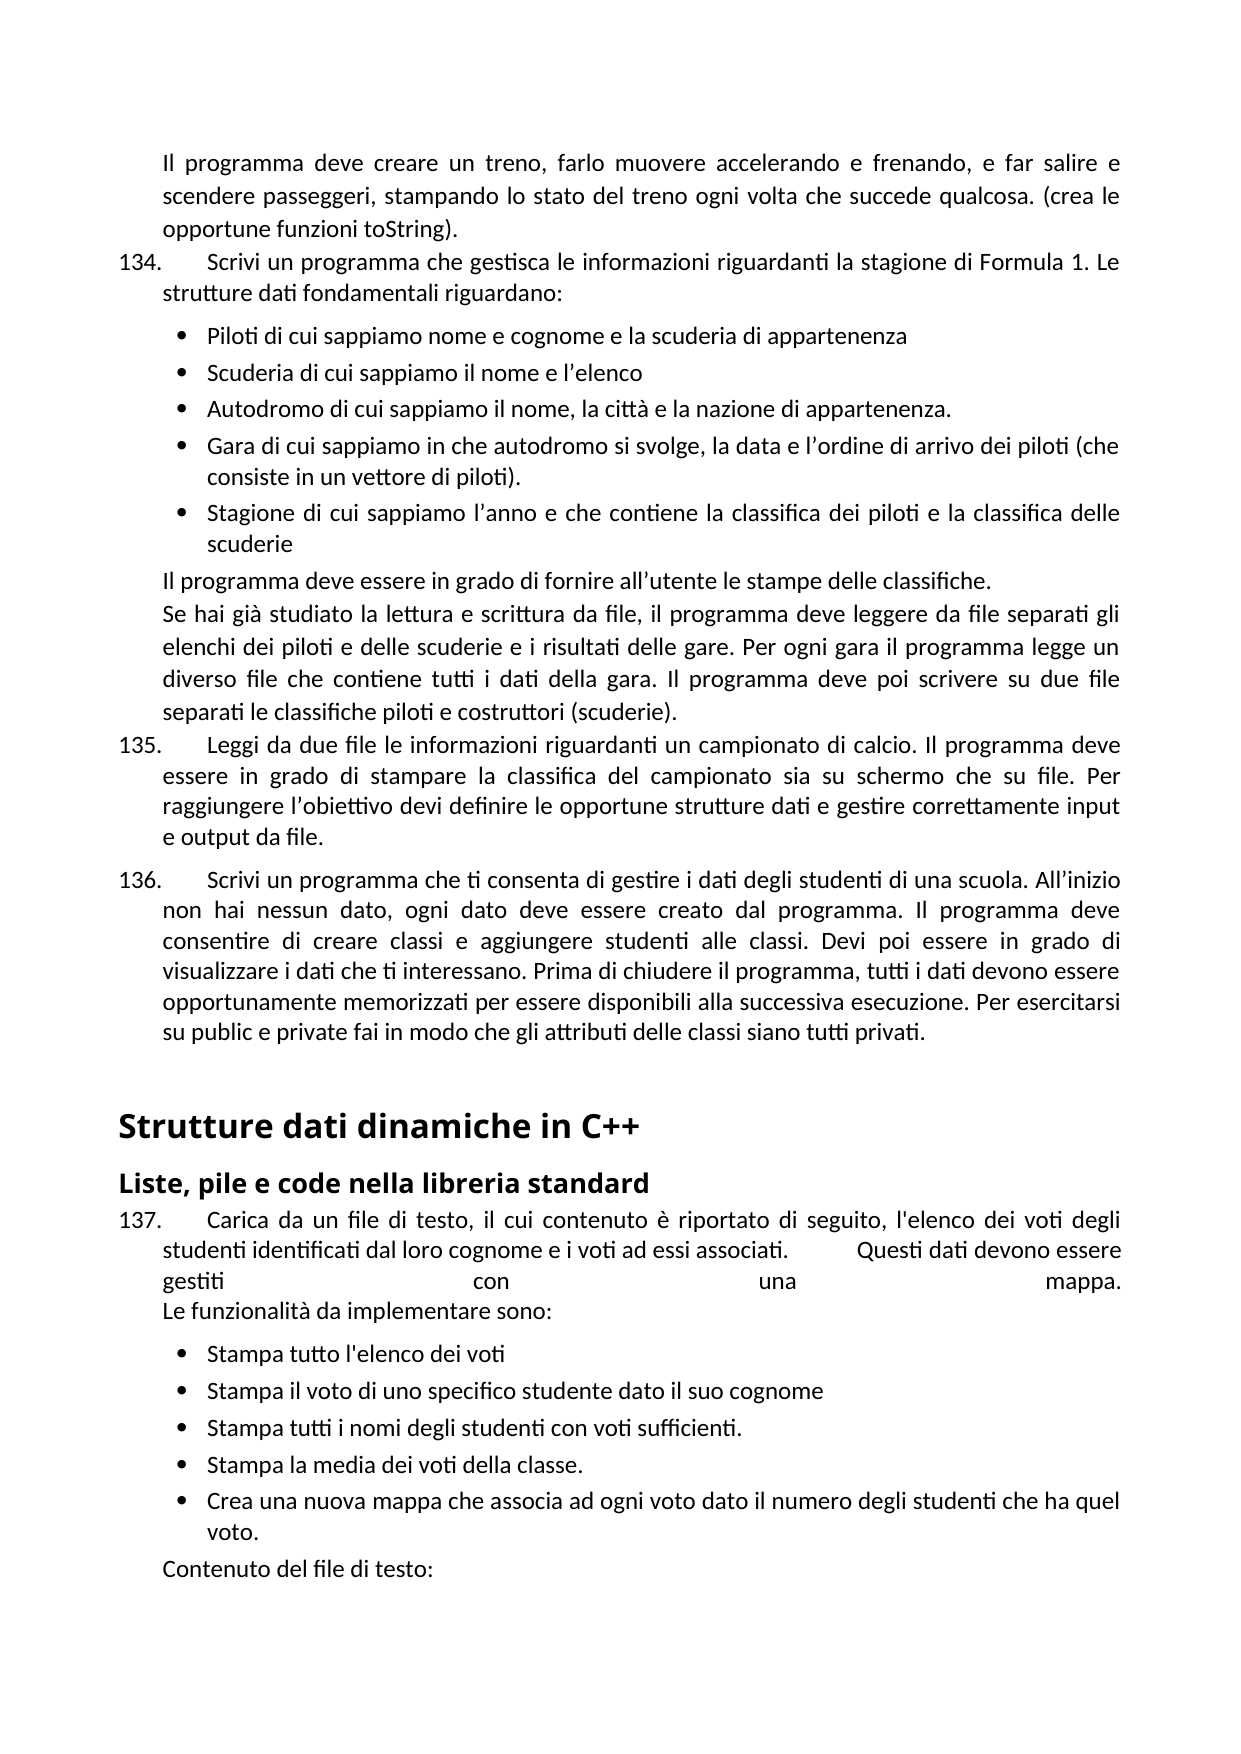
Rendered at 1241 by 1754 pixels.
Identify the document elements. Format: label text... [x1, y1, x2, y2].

text Stampa la media dei voti della classe. [177, 1449, 1122, 1479]
text Leggi da due file le informazioni riguardanti un campionato di calcio. Il programma deve essere in grado di stampare la classifica del campionato sia su schermo che su file. Per raggiungere l’obiettivo devi definire le opportune strutture dati e gestire correttamente input e output da file. [118, 729, 1122, 851]
text Gara di cui sappiamo in che autodromo si svolge, la data e l’ordine di arrivo dei piloti (che consiste in un vettore di piloti). [177, 430, 1122, 491]
text Stagione di cui sappiamo l’anno e che contiene la classifica dei piloti e la classifica delle scuderie [177, 497, 1122, 558]
text Il programma deve creare un treno, farlo muovere accelerando e frenando, e far salire e scendere passeggeri, stampando lo stato del treno ogni volta che succede qualcosa. (crea le opportune funzioni toString). [162, 148, 1122, 244]
subtitle Liste, pile e code nella libreria standard [118, 1164, 1122, 1201]
text Scrivi un programma che gestisca le informazioni riguardanti la stagione di Formula 1. Le strutture dati fondamentali riguardano: [118, 246, 1122, 307]
subtitle Strutture dati dinamiche in C++ [118, 1103, 1122, 1148]
text Carica da un file di testo, il cui contenuto è riportato di seguito, l'elenco dei voti degli studenti identificati dal loro cognome e i voti ad essi associati. Questi dati devono essere gestiti con una mappa. Le funzionalità da implementare sono: [118, 1204, 1122, 1326]
text Scrivi un programma che ti consenta di gestire i dati degli studenti di una scuola. All’inizio non hai nessun dato, ogni dato deve essere creato dal programma. Il programma deve consentire di creare classi e aggiungere studenti alle classi. Devi poi essere in grado di visualizzare i dati che ti interessano. Prima di chiudere il programma, tutti i dati devono essere opportunamente memorizzati per essere disponibili alla successiva esecuzione. Per esercitarsi su public e private fai in modo che gli attributi delle classi siano tutti privati. [118, 864, 1122, 1078]
text Autodromo di cui sappiamo il nome, la città e la nazione di appartenenza. [177, 393, 1122, 424]
text Piloti di cui sappiamo nome e cognome e la scuderia di appartenenza [177, 320, 1122, 350]
text Stampa il voto di uno specifico studente dato il suo cognome [177, 1375, 1122, 1406]
text Stampa tutto l'elenco dei voti [177, 1338, 1122, 1369]
text Scuderia di cui sappiamo il nome e l’elenco [177, 357, 1122, 387]
text Contenuto del file di testo: [162, 1553, 1122, 1583]
text Il programma deve essere in grado di fornire all’utente le stampe delle classifiche. [162, 565, 1122, 595]
text Se hai già studiato la lettura e scrittura da file, il programma deve leggere da file separati gli elenchi dei piloti e delle scuderie e i risultati delle gare. Per ogni gara il programma legge un diverso file che contiene tutti i dati della gara. Il programma deve poi scrivere su due file separati le classifiche piloti e costruttori (scuderie). [162, 598, 1122, 727]
text Crea una nuova mappa che associa ad ogni voto dato il numero degli studenti che ha quel voto. [177, 1486, 1122, 1547]
text Stampa tutti i nomi degli studenti con voti sufficienti. [177, 1412, 1122, 1442]
